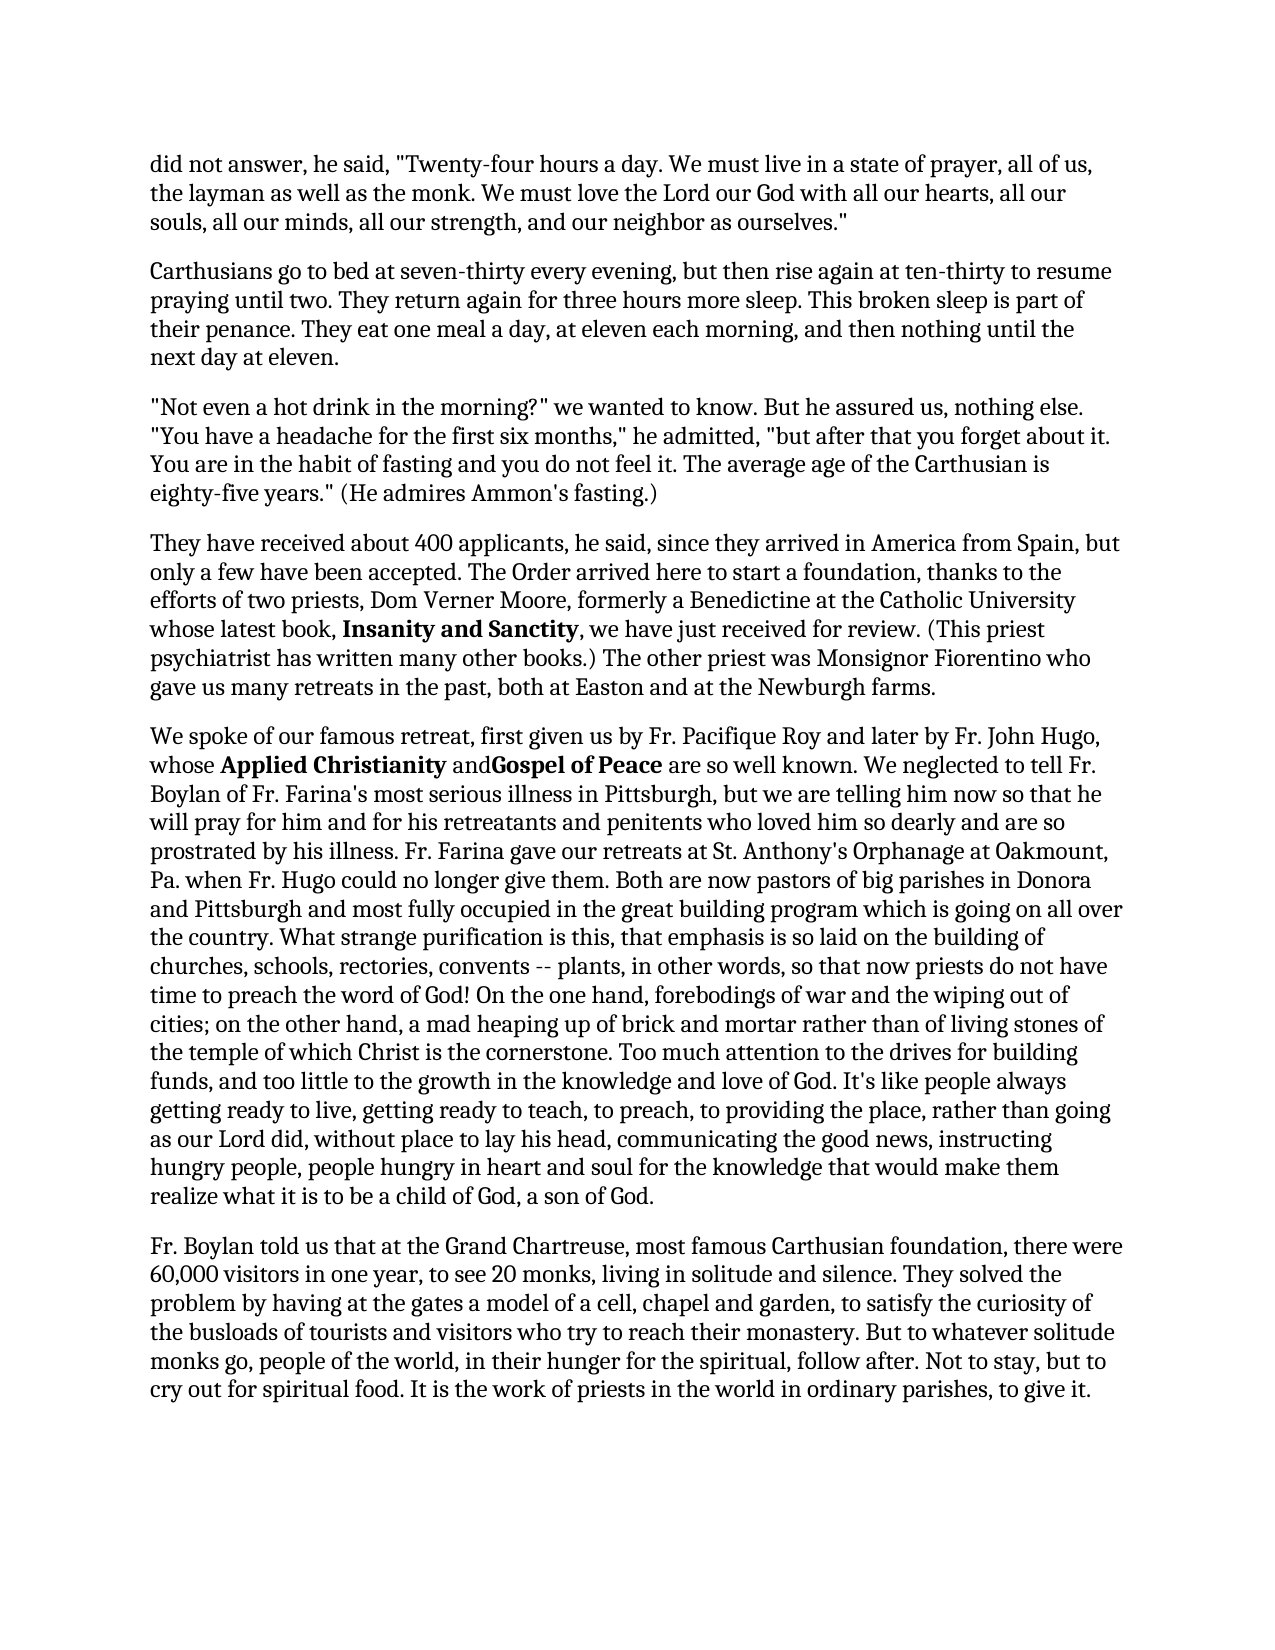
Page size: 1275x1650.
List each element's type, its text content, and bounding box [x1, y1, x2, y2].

text We spoke of our famous retreat, first given us by Fr. Pacifique Roy and later by Fr. John Hugo, whose Applied Christianity andGospel of Peace are so well known. We neglected to tell Fr. Boylan of Fr. Farina's most serious illness in Pittsburgh, but we are telling him now so that he will pray for him and for his retreatants and penitents who loved him so dearly and are so prostrated by his illness. Fr. Farina gave our retreats at St. Anthony's Orphanage at Oakmount, Pa. when Fr. Hugo could no longer give them. Both are now pastors of big parishes in Donora and Pittsburgh and most fully occupied in the great building program which is going on all over the country. What strange purification is this, that emphasis is so laid on the building of churches, schools, rectories, convents -- plants, in other words, so that now priests do not have time to preach the word of God! On the one hand, forebodings of war and the wiping out of cities; on the other hand, a mad heaping up of brick and mortar rather than of living stones of the temple of which Christ is the cornerstone. Too much attention to the drives for building funds, and too little to the growth in the knowledge and love of God. It's like people always getting ready to live, getting ready to teach, to preach, to providing the place, rather than going as our Lord did, without place to lay his head, communicating the good news, instructing hungry people, people hungry in heart and soul for the knowledge that would make them realize what it is to be a child of God, a son of God. [150, 722, 1125, 1211]
text "Not even a hot drink in the morning?" we wanted to know. But he assured us, nothing else. "You have a headache for the first six months," he admitted, "but after that you forget about it. You are in the habit of fasting and you do not feel it. The average age of the Carthusian is eighty-five years." (He admires Ammon's fasting.) [150, 393, 1125, 508]
text Fr. Boylan told us that at the Grand Chartreuse, most famous Carthusian foundation, there were 60,000 visitors in one year, to see 20 monks, living in solitude and silence. They solved the problem by having at the gates a model of a cell, chapel and garden, to satisfy the curiosity of the busloads of tourists and visitors who try to reach their monastery. But to whatever solitude monks go, people of the world, in their hunger for the spiritual, follow after. Not to stay, but to cry out for spiritual food. It is the work of priests in the world in ordinary parishes, to give it. [150, 1232, 1125, 1404]
text They have received about 400 applicants, he said, since they arrived in America from Spain, but only a few have been accepted. The Order arrived here to start a foundation, thanks to the efforts of two priests, Dom Verner Moore, formerly a Benedictine at the Catholic University whose latest book, Insanity and Sanctity, we have just received for review. (This priest psychiatrist has written many other books.) The other priest was Monsignor Fiorentino who gave us many retreats in the past, both at Easton and at the Newburgh farms. [150, 529, 1125, 701]
text Carthusians go to bed at seven-thirty every evening, but then rise again at ten-thirty to resume praying until two. They return again for three hours more sleep. This broken sleep is part of their penance. They eat one meal a day, at eleven each morning, and then nothing until the next day at eleven. [150, 257, 1125, 372]
